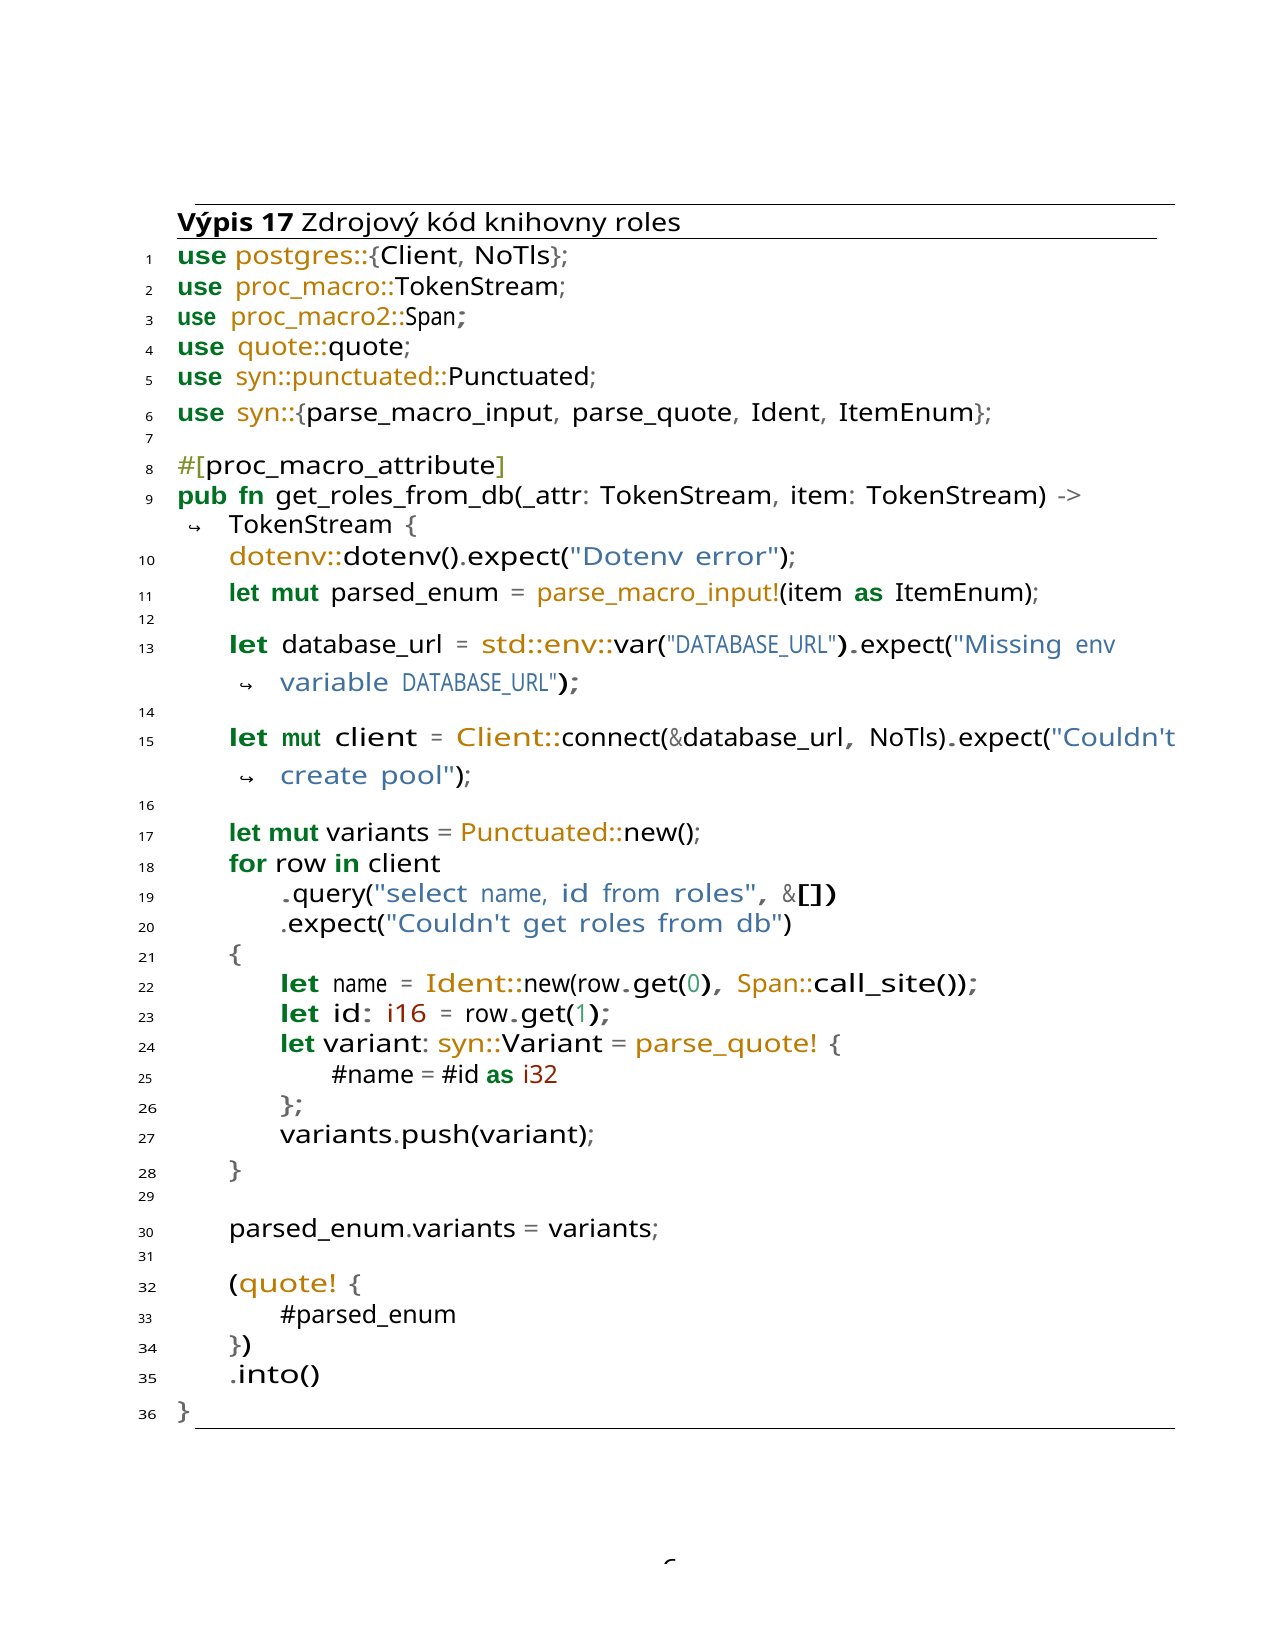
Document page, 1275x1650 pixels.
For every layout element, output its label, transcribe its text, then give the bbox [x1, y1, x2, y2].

text 7 [145, 433, 1177, 446]
text 20 .expect("Couldn't get roles from db") [138, 908, 1177, 938]
text 28 } [138, 1149, 1177, 1186]
text 3 use proc_macro2::Span; [145, 301, 1177, 331]
text ↪ variable DATABASE_URL"); [239, 660, 1177, 699]
text 34 }) [138, 1330, 1177, 1360]
text 35 .into() [138, 1360, 1177, 1390]
text 29 [138, 1191, 1177, 1204]
text Výpis 17 Zdrojový kód knihovny roles [177, 205, 1177, 238]
text 2 use proc_macro::TokenStream; [145, 271, 1177, 301]
text 30 parsed_enum.variants = variants; [138, 1204, 1177, 1246]
text 14 [138, 704, 1177, 721]
text 36 } [138, 1390, 1177, 1427]
text 10 dotenv::dotenv().expect("Dotenv error"); [138, 540, 1177, 572]
text 32 (quote! { [138, 1264, 1177, 1300]
text 1 use postgres::{Client, NoTls}; [145, 238, 1177, 271]
text 9 pub fn get_roles_from_db(_attr: TokenStream, item: TokenStream) -> [145, 482, 1177, 510]
text ↪ TokenStream { [188, 510, 1177, 540]
text 22 let name = Ident::new(row.get(0), Span::call_site()); [138, 969, 1177, 999]
text 16 [138, 797, 1177, 814]
text 17 let mut variants = Punctuated::new(); [138, 814, 1177, 848]
text 6 use syn::{parse_macro_input, parse_quote, Ident, ItemEnum}; [145, 392, 1177, 428]
text 5 use syn::punctuated::Punctuated; [145, 362, 1177, 392]
text 13 let database_url = std::env::var("DATABASE_URL").expect("Missing env [138, 627, 1177, 660]
text 4 use quote::quote; [145, 331, 1177, 362]
text 25 #name = #id as i32 [138, 1059, 1177, 1089]
text 8 #[proc_macro_attribute] [145, 446, 1177, 482]
text 18 for row in client [138, 848, 1177, 878]
text 23 let id: i16 = row.get(1); [138, 999, 1177, 1029]
text 21 { [138, 938, 1177, 969]
text 12 [138, 614, 1177, 627]
text 27 variants.push(variant); [138, 1119, 1177, 1149]
text 24 let variant: syn::Variant = parse_quote! { [138, 1029, 1177, 1059]
text 31 [138, 1251, 1177, 1264]
text 26 }; [138, 1089, 1177, 1119]
text 15 let mut client = Client::connect(&database_url, NoTls).expect("Couldn't [138, 721, 1177, 753]
text 19 .query("select name, id from roles", &[]) [138, 878, 1177, 908]
text 33 #parsed_enum [138, 1300, 1177, 1330]
text 11 let mut parsed_enum = parse_macro_input!(item as ItemEnum); [138, 572, 1177, 609]
text ↪ create pool"); [239, 753, 1177, 792]
